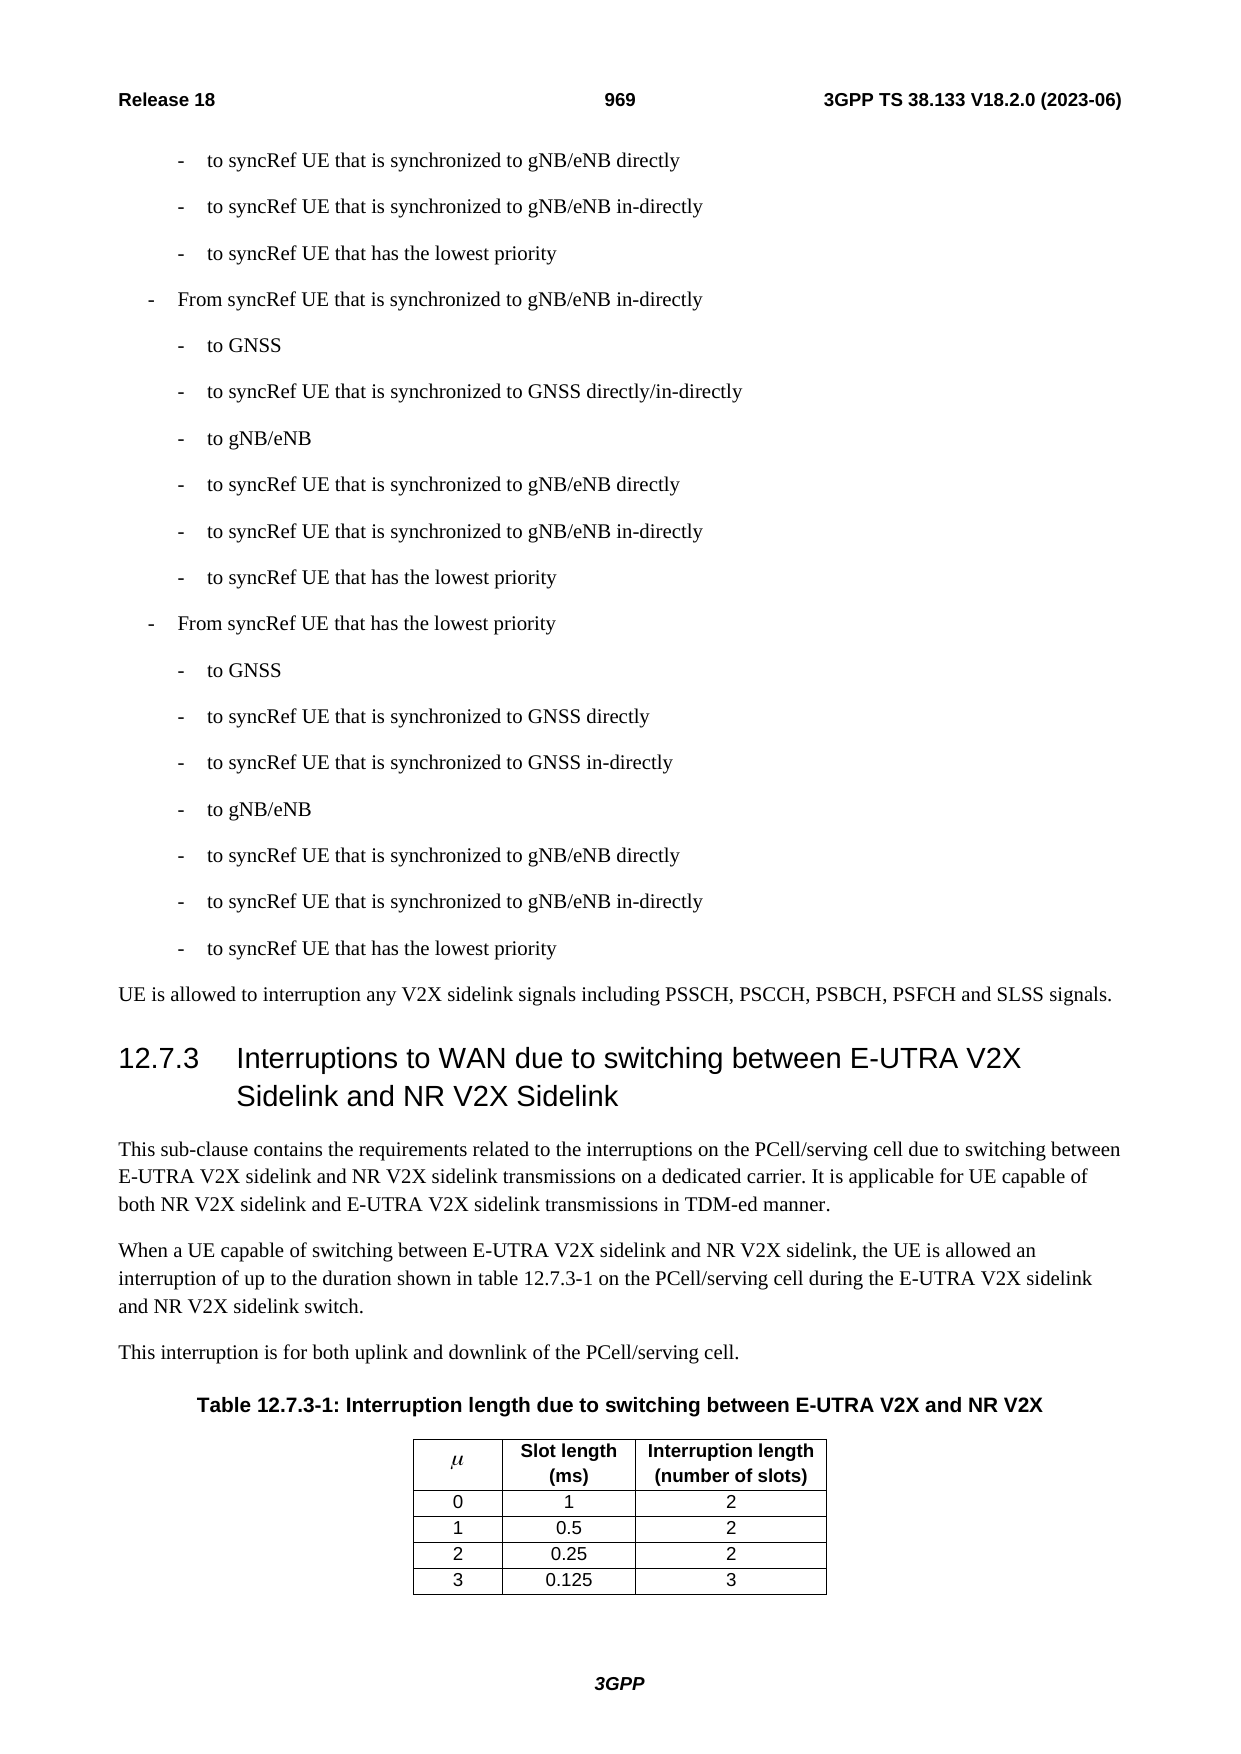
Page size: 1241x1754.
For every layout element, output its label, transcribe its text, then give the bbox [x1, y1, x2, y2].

table_cell 0.25 [503, 1543, 635, 1568]
text - to syncRef UE that is synchronized to GNSS in-directly [177, 750, 1122, 774]
text - to syncRef UE that is synchronized to gNB/eNB in-directly [177, 889, 1122, 913]
table_cell 0.5 [503, 1517, 635, 1542]
text - to syncRef UE that is synchronized to gNB/eNB directly [177, 148, 1122, 172]
table_cell 2 [636, 1491, 826, 1516]
text - to gNB/eNB [177, 426, 1122, 450]
text - to syncRef UE that is synchronized to gNB/eNB in-directly [177, 518, 1122, 543]
text - to gNB/eNB [177, 797, 1122, 821]
table_header Interruption length (number of slots) [636, 1440, 826, 1490]
text UE is allowed to interruption any V2X sidelink signals including PSSCH, PSCCH, PSBCH, PSFCH and SLSS signals. [118, 982, 1122, 1006]
text Table 12.7.3-1: Interruption length due to switching between E-UTRA V2X and NR V2X [118, 1392, 1122, 1416]
text - From syncRef UE that has the lowest priority [148, 611, 1122, 635]
text - to syncRef UE that is synchronized to gNB/eNB directly [177, 472, 1122, 496]
table_header [414, 1440, 502, 1490]
table_cell 3 [414, 1569, 502, 1594]
text When a UE capable of switching between E-UTRA V2X sidelink and NR V2X sidelink, the UE is allowed an interruption of up to the duration shown in table 12.7.3-1 on the PCell/serving cell during the E-UTRA V2X sidelink and NR V2X sidelink switch. [118, 1238, 1122, 1318]
text - to syncRef UE that has the lowest priority [177, 936, 1122, 960]
table_header Slot length (ms) [503, 1440, 635, 1490]
text - to GNSS [177, 333, 1122, 357]
table_cell 2 [414, 1543, 502, 1568]
table_cell 2 [636, 1543, 826, 1568]
text - From syncRef UE that is synchronized to gNB/eNB in-directly [148, 287, 1122, 311]
table_cell 3 [636, 1569, 826, 1594]
text This interruption is for both uplink and downlink of the PCell/serving cell. [118, 1340, 1122, 1364]
table_cell 1 [414, 1517, 502, 1542]
table_cell 1 [503, 1491, 635, 1516]
text This sub-clause contains the requirements related to the interruptions on the PCell/serving cell due to switching between E-UTRA V2X sidelink and NR V2X sidelink transmissions on a dedicated carrier. It is applicable for UE capable of both NR V2X sidelink and E-UTRA V2X sidelink transmissions in TDM-ed manner. [118, 1137, 1122, 1216]
table_cell 0 [414, 1491, 502, 1516]
table_cell 2 [636, 1517, 826, 1542]
text - to syncRef UE that has the lowest priority [177, 565, 1122, 589]
text - to syncRef UE that is synchronized to GNSS directly/in-directly [177, 379, 1122, 403]
table_cell 0.125 [503, 1569, 635, 1594]
text - to GNSS [177, 658, 1122, 682]
text - to syncRef UE that is synchronized to gNB/eNB in-directly [177, 194, 1122, 218]
text - to syncRef UE that is synchronized to gNB/eNB directly [177, 843, 1122, 867]
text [177, 240, 1122, 264]
subtitle 12.7.3 Interruptions to WAN due to switching between E-UTRA V2X Sidelink and NR V2X Sidelink [118, 1041, 1122, 1113]
text - to syncRef UE that is synchronized to GNSS directly [177, 704, 1122, 728]
